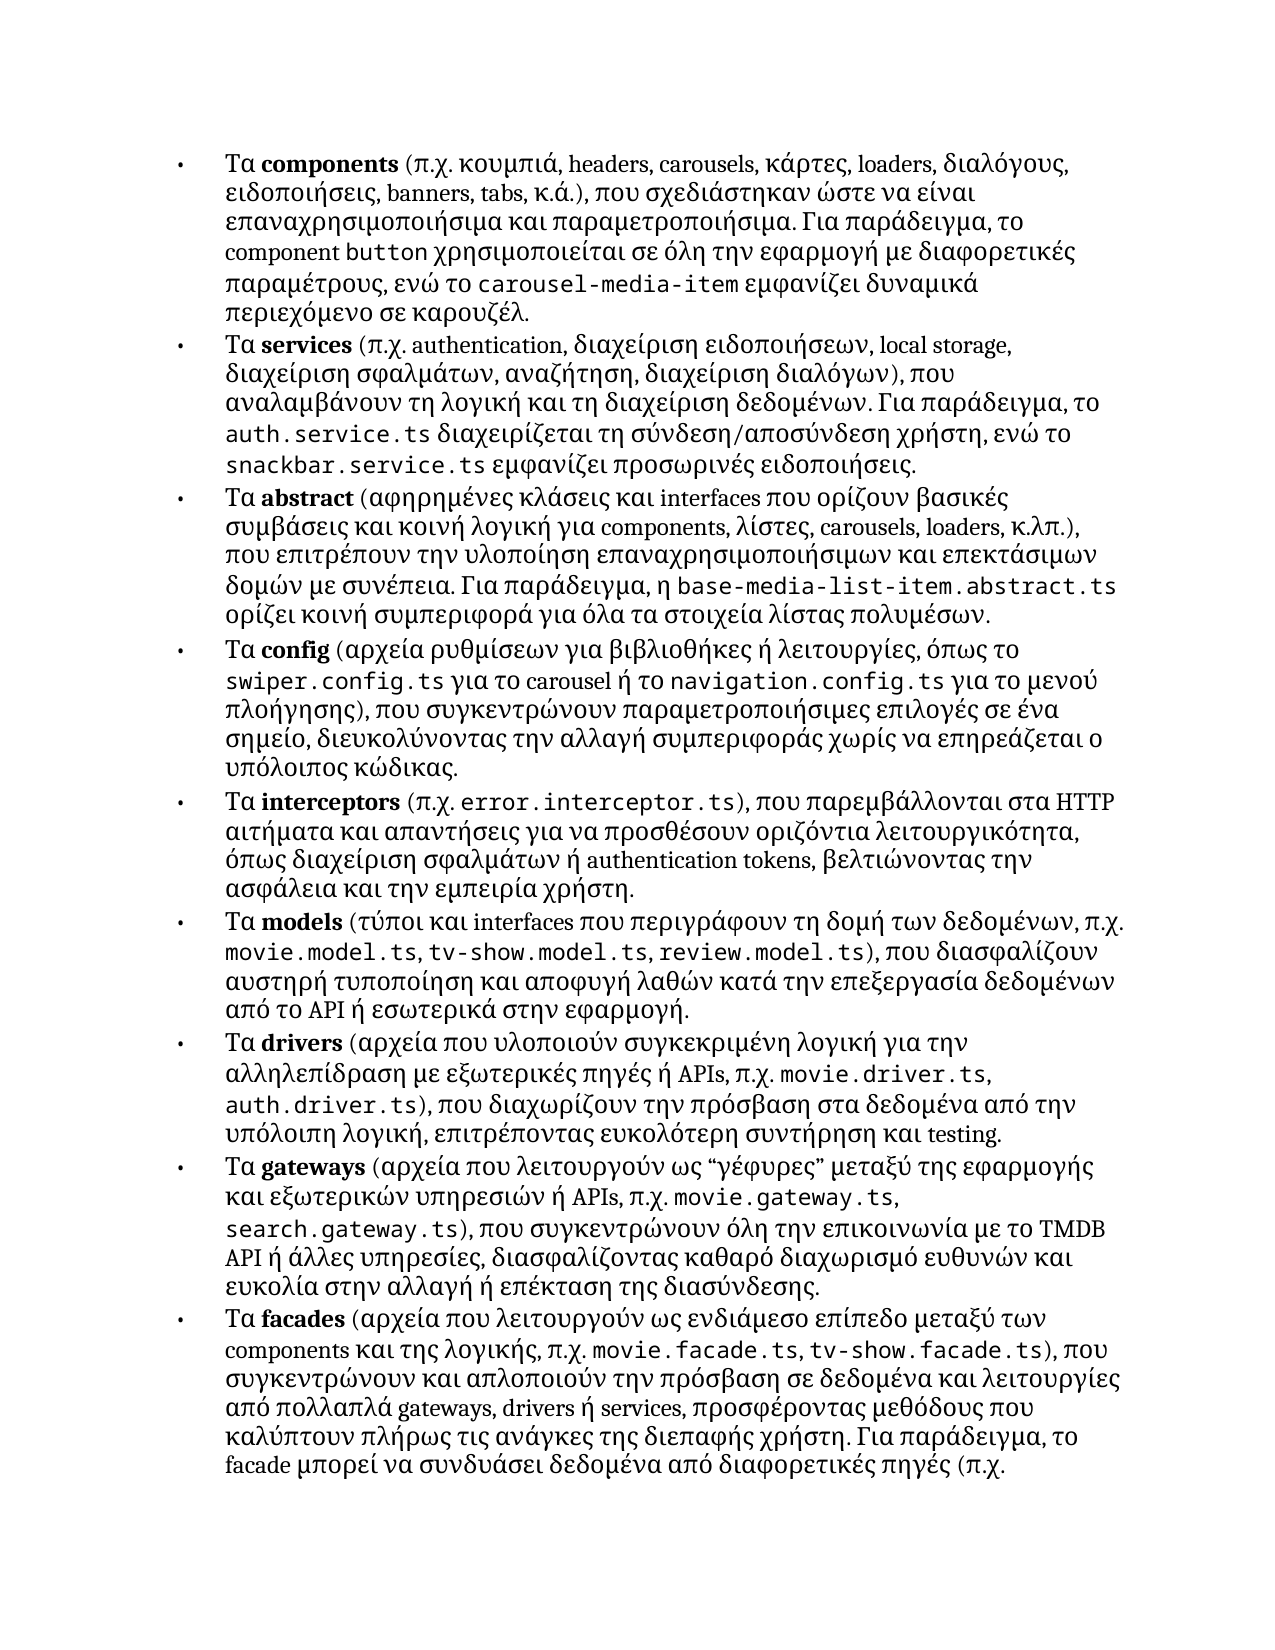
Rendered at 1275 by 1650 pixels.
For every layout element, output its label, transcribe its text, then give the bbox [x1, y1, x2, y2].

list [175, 1305, 1125, 1480]
list Τα services (π.χ. authentication, διαχείριση ειδοποιήσεων, local storage, διαχείριση σφαλμάτων, αναζήτηση, διαχείριση διαλόγων), που αναλαμβάνουν τη λογική και τη διαχείριση δεδομένων. Για παράδειγμα, το auth.service.ts διαχειρίζεται τη σύνδεση/αποσύνδεση χρήστη, ενώ το snackbar.service.ts εμφανίζει προσωρινές ειδοποιήσεις. [175, 331, 1125, 480]
list Τα gateways (αρχεία που λειτουργούν ως “γέφυρες” μεταξύ της εφαρμογής και εξωτερικών υπηρεσιών ή APIs, π.χ. movie.gateway.ts, search.gateway.ts), που συγκεντρώνουν όλη την επικοινωνία με το TMDB API ή άλλες υπηρεσίες, διασφαλίζοντας καθαρό διαχωρισμό ευθυνών και ευκολία στην αλλαγή ή επέκταση της διασύνδεσης. [175, 1152, 1125, 1301]
list Τα interceptors (π.χ. error.interceptor.ts), που παρεμβάλλονται στα HTTP αιτήματα και απαντήσεις για να προσθέσουν οριζόντια λειτουργικότητα, όπως διαχείριση σφαλμάτων ή authentication tokens, βελτιώνοντας την ασφάλεια και την εμπειρία χρήστη. [175, 786, 1125, 904]
list Τα components (π.χ. κουμπιά, headers, carousels, κάρτες, loaders, διαλόγους, ειδοποιήσεις, banners, tabs, κ.ά.), που σχεδιάστηκαν ώστε να είναι επαναχρησιμοποιήσιμα και παραμετροποιήσιμα. Για παράδειγμα, το component button χρησιμοποιείται σε όλη την εφαρμογή με διαφορετικές παραμέτρους, ενώ το carousel-media-item εμφανίζει δυναμικά περιεχόμενο σε καρουζέλ. [175, 150, 1125, 327]
list Τα abstract (αφηρημένες κλάσεις και interfaces που ορίζουν βασικές συμβάσεις και κοινή λογική για components, λίστες, carousels, loaders, κ.λπ.), που επιτρέπουν την υλοποίηση επαναχρησιμοποιήσιμων και επεκτάσιμων δομών με συνέπεια. Για παράδειγμα, η base-media-list-item.abstract.ts ορίζει κοινή συμπεριφορά για όλα τα στοιχεία λίστας πολυμέσων. [175, 484, 1125, 630]
list Τα config (αρχεία ρυθμίσεων για βιβλιοθήκες ή λειτουργίες, όπως το swiper.config.ts για το carousel ή το navigation.config.ts για το μενού πλοήγησης), που συγκεντρώνουν παραμετροποιήσιμες επιλογές σε ένα σημείο, διευκολύνοντας την αλλαγή συμπεριφοράς χωρίς να επηρεάζεται ο υπόλοιπος κώδικας. [175, 634, 1125, 782]
list Τα models (τύποι και interfaces που περιγράφουν τη δομή των δεδομένων, π.χ. movie.model.ts, tv-show.model.ts, review.model.ts), που διασφαλίζουν αυστηρή τυποποίηση και αποφυγή λαθών κατά την επεξεργασία δεδομένων από το API ή εσωτερικά στην εφαρμογή. [175, 907, 1125, 1025]
list Τα drivers (αρχεία που υλοποιούν συγκεκριμένη λογική για την αλληλεπίδραση με εξωτερικές πηγές ή APIs, π.χ. movie.driver.ts, auth.driver.ts), που διαχωρίζουν την πρόσβαση στα δεδομένα από την υπόλοιπη λογική, επιτρέποντας ευκολότερη συντήρηση και testing. [175, 1029, 1125, 1149]
